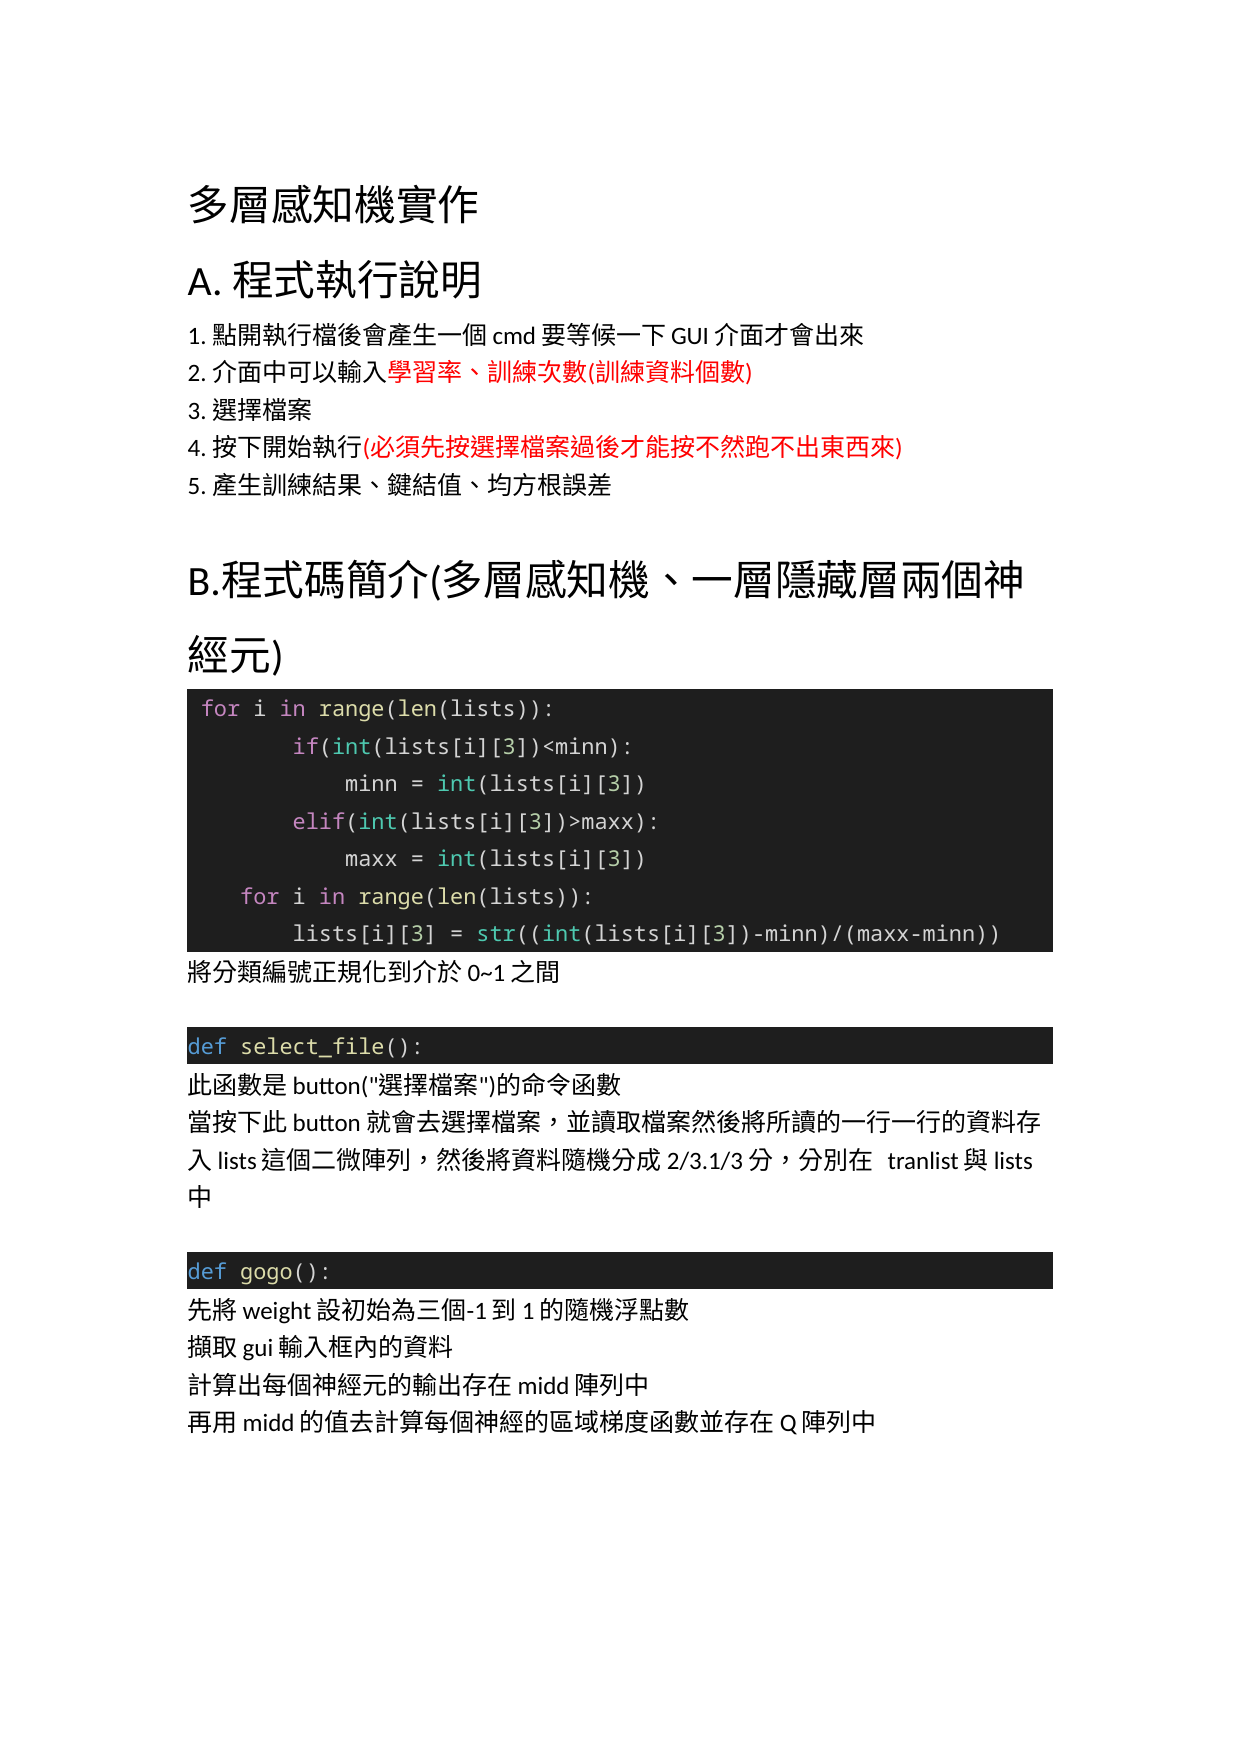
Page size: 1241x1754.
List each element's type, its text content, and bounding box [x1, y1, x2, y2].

text 3. 選擇檔案 [187, 389, 1053, 427]
text maxx = int(lists[i][3]) [187, 839, 1053, 877]
text def gogo(): [187, 1252, 1053, 1289]
text 先將weight設初始為三個-1到1的隨機浮點數 [187, 1289, 1053, 1327]
text A. 程式執行說明 [187, 239, 1053, 314]
text 此函數是button("選擇檔案")的命令函數 [187, 1064, 1053, 1102]
text 將分類編號正規化到介於0~1之間 [187, 952, 1053, 989]
text 2. 介面中可以輸入學習率、訓練次數(訓練資料個數) [187, 352, 1053, 389]
text def select_file(): [187, 1027, 1053, 1064]
text 擷取gui輸入框內的資料 [187, 1327, 1053, 1364]
text 多層感知機實作 [187, 164, 1053, 239]
text if(int(lists[i][3])<minn): [187, 727, 1053, 764]
text elif(int(lists[i][3])>maxx): [187, 802, 1053, 839]
text for i in range(len(lists)): [187, 877, 1053, 914]
text 4. 按下開始執行(必須先按選擇檔案過後才能按不然跑不出東西來) [187, 427, 1053, 464]
text B.程式碼簡介(多層感知機、一層隱藏層兩個神經元) [187, 539, 1053, 689]
text lists[i][3] = str((int(lists[i][3])-minn)/(maxx-minn)) [187, 914, 1053, 952]
text 當按下此button就會去選擇檔案，並讀取檔案然後將所讀的一行一行的資料存入lists這個二微陣列，然後將資料隨機分成2/3.1/3分，分別在 tranlist與lists中 [187, 1102, 1053, 1214]
text 再用midd的值去計算每個神經的區域梯度函數並存在Q陣列中 [187, 1402, 1053, 1439]
text 1. 點開執行檔後會產生一個cmd要等候一下GUI介面才會出來 [187, 314, 1053, 352]
text for i in range(len(lists)): [187, 689, 1053, 727]
text 5. 產生訓練結果、鍵結值、均方根誤差 [187, 464, 1053, 502]
text minn = int(lists[i][3]) [187, 764, 1053, 802]
text 計算出每個神經元的輸出存在midd陣列中 [187, 1364, 1053, 1402]
